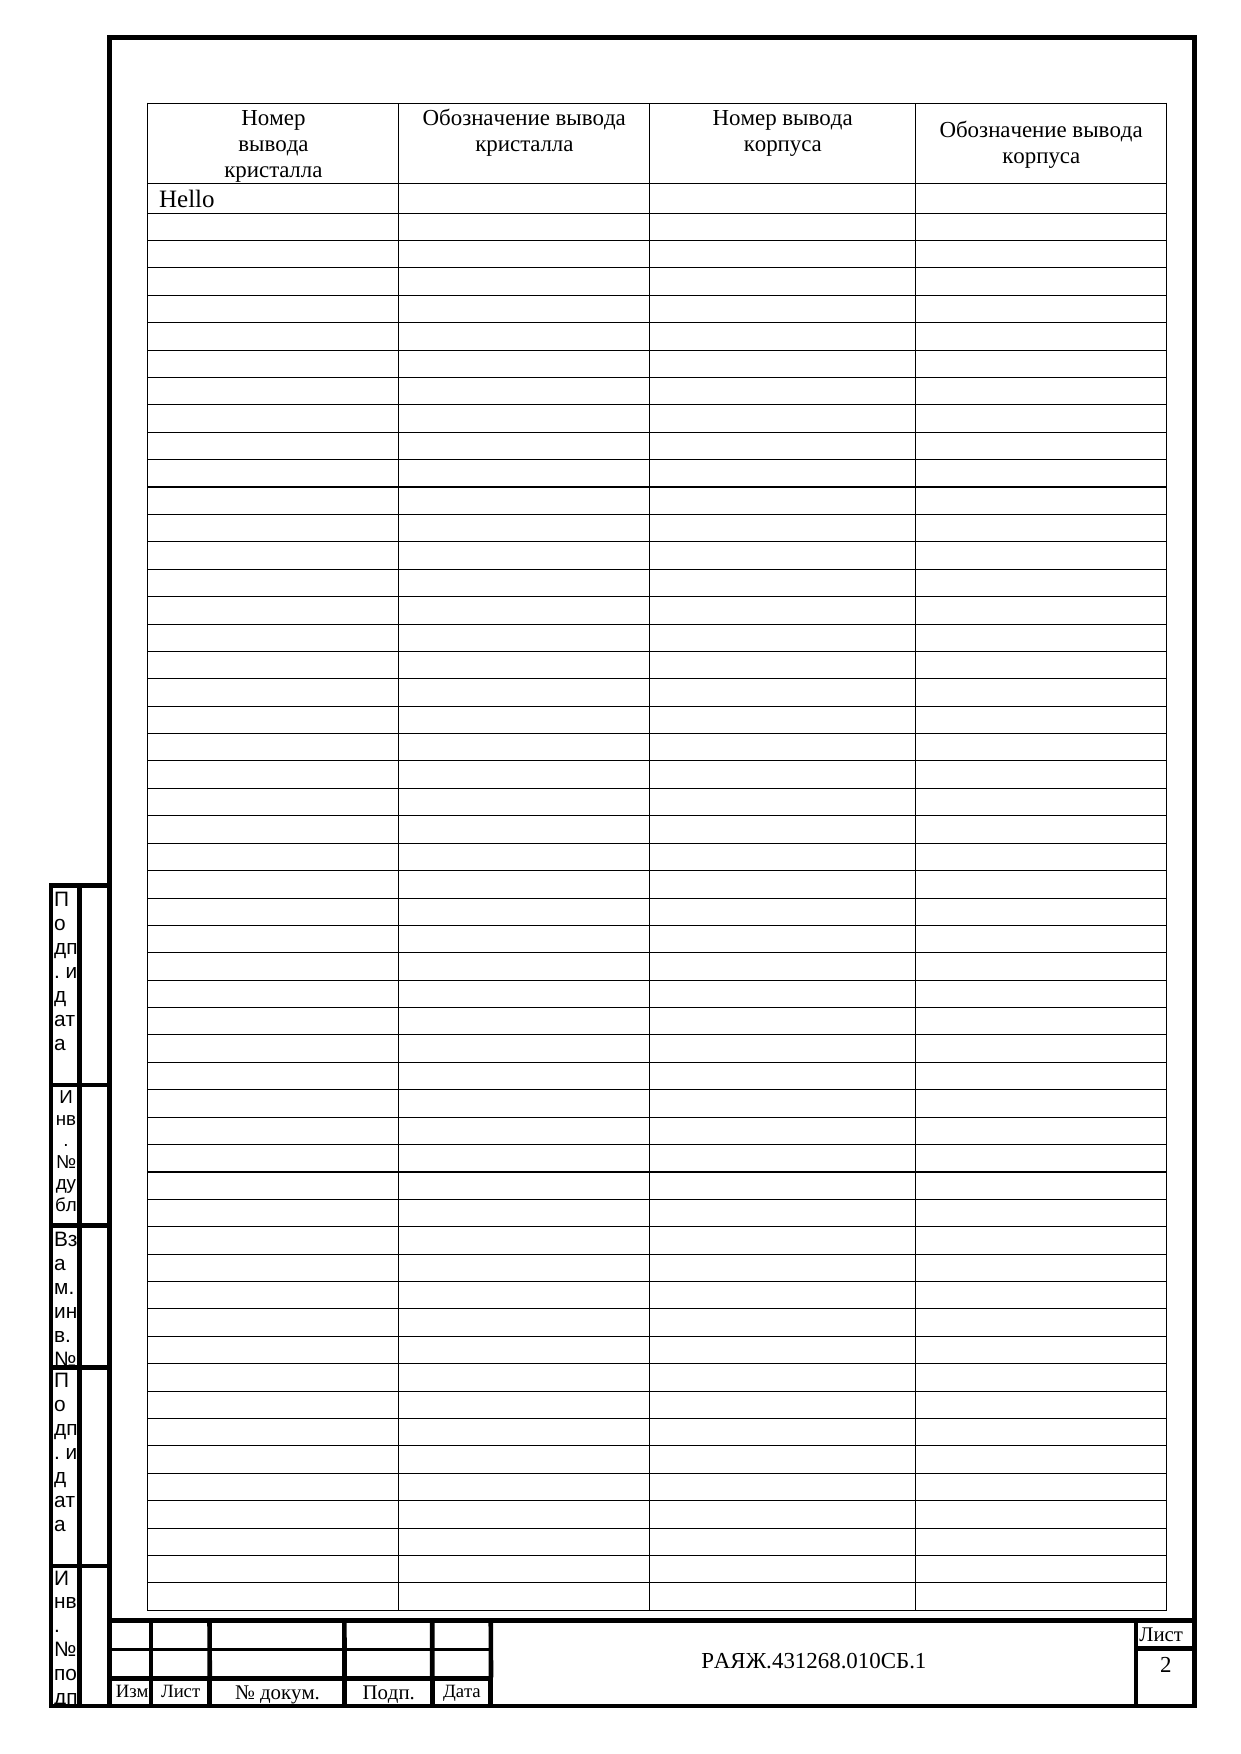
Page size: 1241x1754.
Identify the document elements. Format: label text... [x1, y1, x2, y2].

table_cell [399, 899, 649, 925]
table_cell [399, 707, 649, 733]
table_cell [650, 953, 915, 979]
table_cell [148, 1446, 398, 1473]
table_cell [399, 268, 649, 295]
table_cell [650, 460, 915, 486]
table_cell [650, 625, 915, 651]
table_cell [650, 1309, 915, 1336]
table_cell [148, 1474, 398, 1500]
table_cell [916, 570, 1166, 596]
table_cell [650, 1145, 915, 1171]
table_cell [399, 433, 649, 459]
table_cell [916, 1145, 1166, 1171]
table_cell [399, 1556, 649, 1582]
table_cell [399, 1118, 649, 1144]
table_cell [916, 1529, 1166, 1555]
table_cell [650, 1035, 915, 1062]
table_cell [650, 1446, 915, 1473]
table_cell [148, 597, 398, 623]
table_cell [399, 679, 649, 706]
table_cell [399, 734, 649, 760]
table_cell [399, 351, 649, 377]
table_cell [148, 488, 398, 514]
table_cell [399, 1227, 649, 1253]
table_cell [399, 184, 649, 212]
table_cell [650, 1255, 915, 1281]
table_cell [148, 981, 398, 1007]
table_cell [148, 1200, 398, 1226]
table_cell [148, 405, 398, 432]
table_cell [650, 981, 915, 1007]
table_cell [399, 460, 649, 486]
table_cell [399, 1419, 649, 1445]
table_cell [148, 1282, 398, 1308]
table_cell [916, 1392, 1166, 1418]
table_cell [148, 1118, 398, 1144]
table_cell [916, 1200, 1166, 1226]
table_cell [916, 597, 1166, 623]
table_cell [148, 570, 398, 596]
table_cell [399, 761, 649, 788]
table_cell [650, 707, 915, 733]
table_cell [148, 1556, 398, 1582]
table_cell [650, 1200, 915, 1226]
table_cell [148, 378, 398, 404]
table_cell [399, 816, 649, 843]
table_cell [650, 1337, 915, 1363]
table_cell [148, 816, 398, 843]
table_cell [650, 1090, 915, 1117]
table_cell [148, 953, 398, 979]
table_cell [148, 679, 398, 706]
table_header Номер вывода кристалла [148, 104, 398, 183]
table_cell [148, 1173, 398, 1199]
table_cell [916, 1419, 1166, 1445]
table_cell [148, 1419, 398, 1445]
table_cell [916, 488, 1166, 514]
table_cell [650, 597, 915, 623]
table_cell [650, 1501, 915, 1527]
table_cell [916, 652, 1166, 678]
table_cell [148, 1145, 398, 1171]
table_cell [650, 816, 915, 843]
table_cell [399, 597, 649, 623]
table_cell [148, 351, 398, 377]
table_cell [916, 1501, 1166, 1527]
table_cell [148, 1529, 398, 1555]
table_cell [916, 871, 1166, 897]
table_cell [148, 1392, 398, 1418]
table_cell [916, 625, 1166, 651]
table_header Обозначение вывода кристалла [399, 104, 649, 183]
table_cell [916, 844, 1166, 870]
table_cell [916, 184, 1166, 212]
table_cell [650, 679, 915, 706]
table_cell [650, 1392, 915, 1418]
table_cell [399, 1063, 649, 1089]
table_cell [916, 953, 1166, 979]
table_cell [148, 515, 398, 541]
table_cell [650, 1118, 915, 1144]
table_cell [650, 241, 915, 267]
table_cell [399, 1173, 649, 1199]
table_cell [399, 926, 649, 952]
table_cell [650, 515, 915, 541]
table_cell [650, 1583, 915, 1610]
table_cell [916, 1090, 1166, 1117]
table_cell [650, 351, 915, 377]
table_cell [399, 1446, 649, 1473]
table_cell [650, 1227, 915, 1253]
table_cell [399, 652, 649, 678]
table_cell [148, 1227, 398, 1253]
table_cell [916, 761, 1166, 788]
table_cell [916, 268, 1166, 295]
table_cell [399, 1474, 649, 1500]
table_cell [399, 488, 649, 514]
table_cell [148, 268, 398, 295]
table_cell [399, 1364, 649, 1391]
table_cell [148, 214, 398, 240]
table_cell [916, 1118, 1166, 1144]
table_cell [399, 1255, 649, 1281]
table_cell [148, 296, 398, 322]
table_cell [650, 570, 915, 596]
table_cell [399, 1309, 649, 1336]
table_cell [916, 323, 1166, 349]
table_cell [650, 296, 915, 322]
table_cell [399, 1529, 649, 1555]
table_cell [916, 1446, 1166, 1473]
table_cell [148, 844, 398, 870]
table_cell [399, 1282, 649, 1308]
table_cell [148, 789, 398, 815]
table_cell [399, 515, 649, 541]
table_cell [650, 433, 915, 459]
table_cell [916, 1227, 1166, 1253]
table_cell [650, 926, 915, 952]
table_cell [650, 1474, 915, 1500]
table_cell [148, 1501, 398, 1527]
table_cell [650, 542, 915, 569]
table_cell [650, 378, 915, 404]
table_cell [148, 1255, 398, 1281]
table_cell [916, 1474, 1166, 1500]
table_cell [916, 1282, 1166, 1308]
table_header Обозначение вывода корпуса [916, 104, 1166, 183]
table_cell [148, 707, 398, 733]
table_cell [650, 184, 915, 212]
table_cell [916, 1008, 1166, 1034]
table_cell [399, 844, 649, 870]
table_cell [916, 1173, 1166, 1199]
table_cell [148, 1090, 398, 1117]
table_cell [399, 1008, 649, 1034]
table_cell [650, 488, 915, 514]
table_cell [650, 1419, 915, 1445]
table_cell Hello [148, 184, 398, 212]
table_cell [916, 679, 1166, 706]
table_cell [916, 1255, 1166, 1281]
table_cell [916, 1063, 1166, 1089]
table_cell [916, 1035, 1166, 1062]
table_cell [650, 734, 915, 760]
table_cell [916, 515, 1166, 541]
table_cell [650, 1008, 915, 1034]
table_cell [399, 296, 649, 322]
table_cell [916, 926, 1166, 952]
table_cell [148, 323, 398, 349]
table_cell [650, 1364, 915, 1391]
table_cell [650, 871, 915, 897]
table_cell [916, 1337, 1166, 1363]
table_cell [650, 1063, 915, 1089]
table_header Номер вывода корпуса [650, 104, 915, 183]
table_cell [399, 1090, 649, 1117]
table_cell [916, 981, 1166, 1007]
table_cell [650, 761, 915, 788]
table_cell [399, 789, 649, 815]
table_cell [148, 433, 398, 459]
table_cell [650, 1529, 915, 1555]
table_cell [650, 652, 915, 678]
table_cell [650, 1282, 915, 1308]
table_cell [916, 1583, 1166, 1610]
table_cell [650, 214, 915, 240]
table_cell [399, 323, 649, 349]
table_cell [916, 405, 1166, 432]
table_cell [399, 981, 649, 1007]
table_cell [916, 734, 1166, 760]
table_cell [399, 1583, 649, 1610]
table_cell [916, 378, 1166, 404]
table_cell [399, 1337, 649, 1363]
table_cell [399, 1145, 649, 1171]
table_cell [148, 1035, 398, 1062]
table_cell [399, 378, 649, 404]
table_cell [650, 405, 915, 432]
table_cell [148, 761, 398, 788]
table_cell [148, 926, 398, 952]
table_cell [399, 214, 649, 240]
table_cell [916, 1309, 1166, 1336]
table_cell [399, 1501, 649, 1527]
table_cell [916, 433, 1166, 459]
table_cell [148, 652, 398, 678]
table_cell [148, 542, 398, 569]
table_cell [916, 1364, 1166, 1391]
table_cell [148, 899, 398, 925]
table_cell [148, 1063, 398, 1089]
table_cell [916, 241, 1166, 267]
table_cell [399, 1200, 649, 1226]
table_cell [399, 625, 649, 651]
table_cell [650, 899, 915, 925]
table_cell [148, 1364, 398, 1391]
table_cell [399, 871, 649, 897]
table_cell [916, 707, 1166, 733]
table_cell [916, 1556, 1166, 1582]
table_cell [148, 625, 398, 651]
table_cell [916, 214, 1166, 240]
table_cell [650, 1173, 915, 1199]
table_cell [148, 1008, 398, 1034]
table_cell [916, 296, 1166, 322]
table_cell [650, 268, 915, 295]
table_cell [650, 844, 915, 870]
table_cell [399, 1035, 649, 1062]
table_cell [148, 460, 398, 486]
table_cell [399, 405, 649, 432]
table_cell [916, 816, 1166, 843]
table_cell [399, 953, 649, 979]
table_cell [916, 789, 1166, 815]
table_cell [916, 542, 1166, 569]
table_cell [148, 1309, 398, 1336]
table_cell [399, 241, 649, 267]
table_cell [399, 542, 649, 569]
table_cell [650, 789, 915, 815]
table_cell [916, 899, 1166, 925]
table_cell [148, 1337, 398, 1363]
table_cell [148, 871, 398, 897]
table_cell [916, 351, 1166, 377]
table_cell [399, 570, 649, 596]
table_cell [916, 460, 1166, 486]
table_cell [148, 734, 398, 760]
table_cell [399, 1392, 649, 1418]
table_cell [148, 1583, 398, 1610]
table_cell [650, 323, 915, 349]
table_cell [650, 1556, 915, 1582]
table_cell [148, 241, 398, 267]
